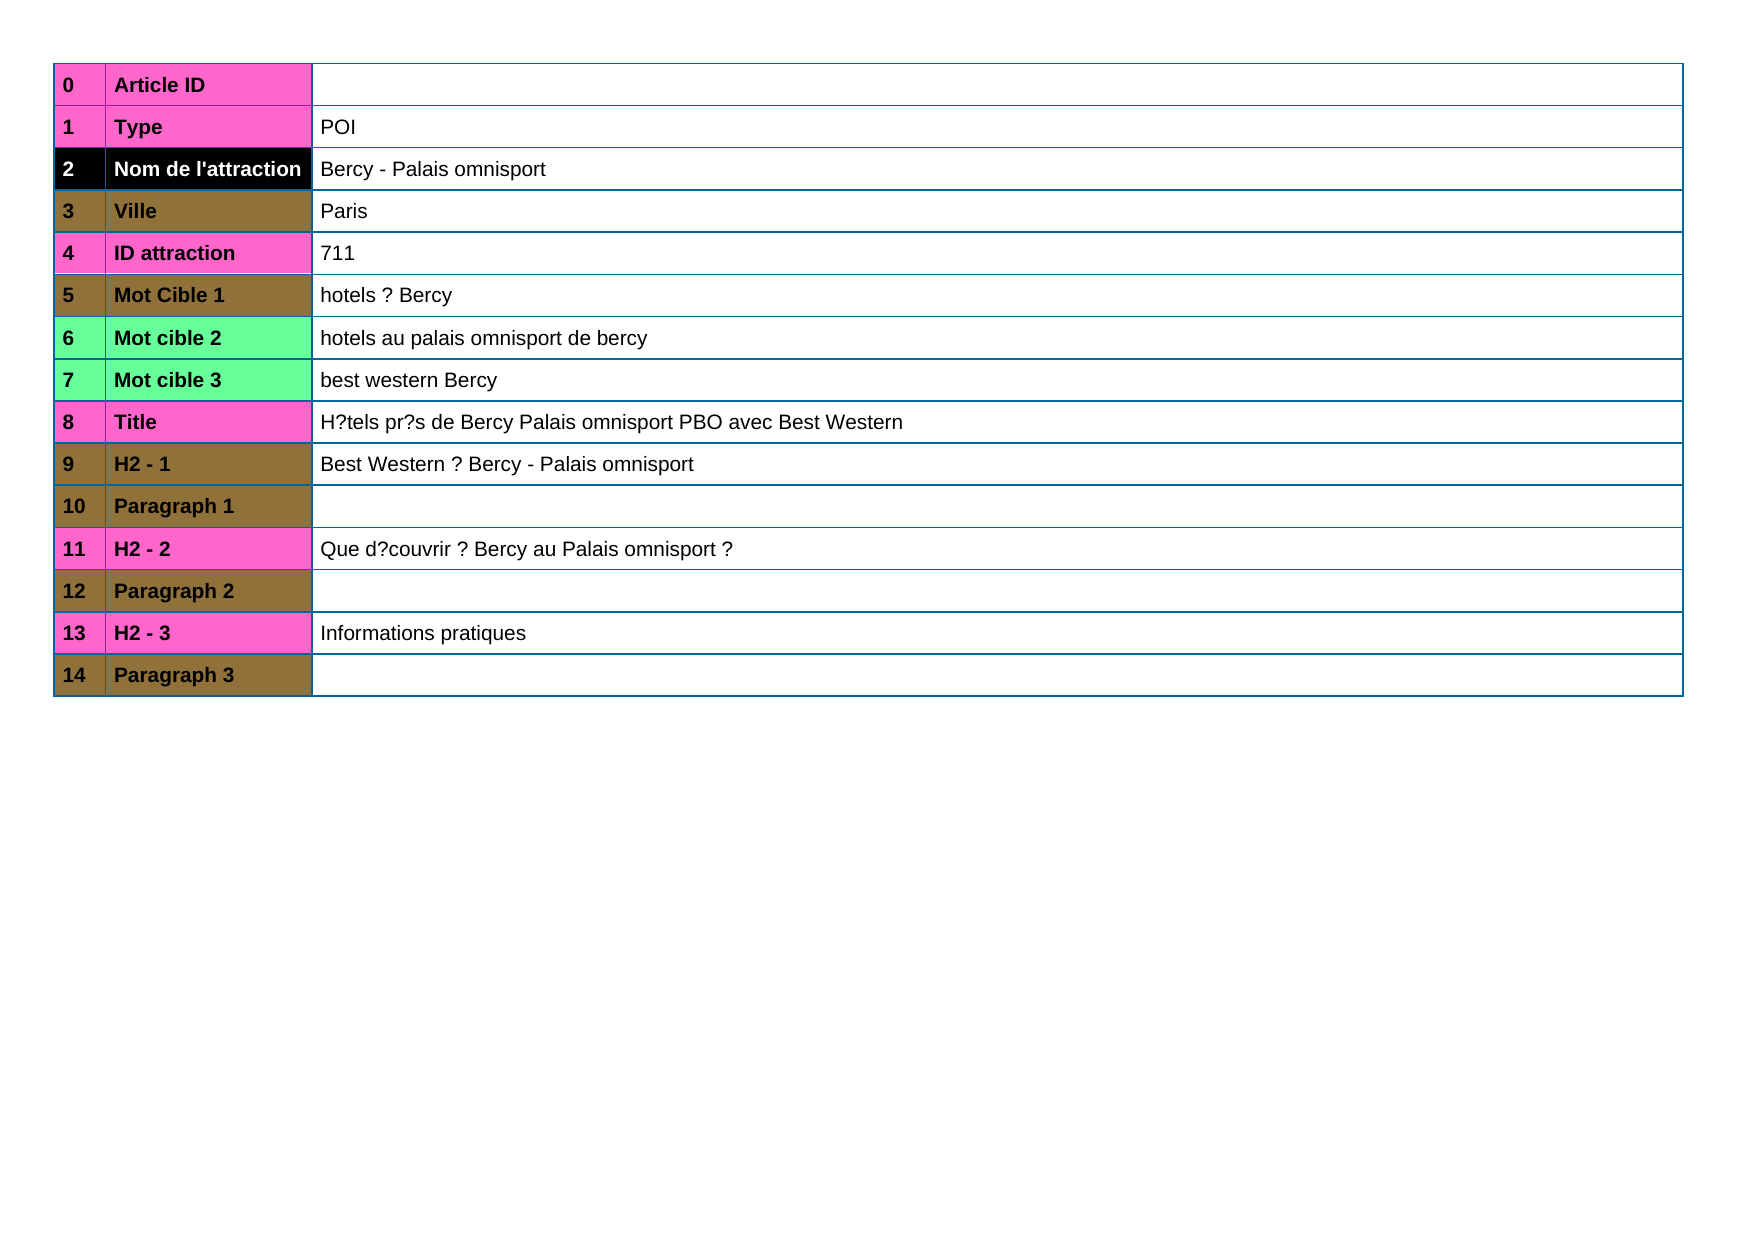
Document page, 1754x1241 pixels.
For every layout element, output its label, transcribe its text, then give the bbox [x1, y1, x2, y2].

table_cell Bercy - Palais omnisport [313, 148, 1682, 189]
table_cell 9 [55, 444, 105, 484]
table_cell Best Western ? Bercy - Palais omnisport [313, 444, 1682, 484]
table_header [313, 64, 1682, 105]
table_header 0 [55, 64, 105, 105]
table_cell H?tels pr?s de Bercy Palais omnisport PBO avec Best Western [313, 402, 1682, 442]
table_cell Mot Cible 1 [106, 275, 311, 316]
table_cell 6 [55, 317, 105, 358]
table_header Article ID [106, 64, 311, 105]
table_cell Mot cible 2 [106, 317, 311, 358]
table_cell Paragraph 1 [106, 486, 311, 527]
table_cell 1 [55, 106, 105, 147]
table_cell [313, 570, 1682, 611]
table_cell 14 [55, 655, 105, 695]
table_cell 711 [313, 233, 1682, 273]
table_cell Paragraph 2 [106, 570, 311, 611]
table_cell 10 [55, 486, 105, 527]
table_cell Informations pratiques [313, 613, 1682, 653]
table_cell Mot cible 3 [106, 360, 311, 400]
table_cell POI [313, 106, 1682, 147]
table_cell Que d?couvrir ? Bercy au Palais omnisport ? [313, 528, 1682, 569]
table_cell ID attraction [106, 233, 311, 273]
table_cell 11 [55, 528, 105, 569]
table_cell [313, 655, 1682, 695]
table_cell Type [106, 106, 311, 147]
table_cell [313, 486, 1682, 527]
table_cell Paragraph 3 [106, 655, 311, 695]
table_cell 3 [55, 191, 105, 231]
table_cell 2 [55, 148, 105, 189]
table_cell Title [106, 402, 311, 442]
table_cell Paris [313, 191, 1682, 231]
table_cell best western Bercy [313, 360, 1682, 400]
table_cell 7 [55, 360, 105, 400]
table_cell Nom de l'attraction [106, 148, 311, 189]
table_cell hotels ? Bercy [313, 275, 1682, 316]
table_cell 5 [55, 275, 105, 316]
table_cell 8 [55, 402, 105, 442]
table_cell H2 - 3 [106, 613, 311, 653]
table_cell 4 [55, 233, 105, 273]
table_cell Ville [106, 191, 311, 231]
table_cell H2 - 1 [106, 444, 311, 484]
table_cell H2 - 2 [106, 528, 311, 569]
table_cell 13 [55, 613, 105, 653]
table_cell 12 [55, 570, 105, 611]
table_cell hotels au palais omnisport de bercy [313, 317, 1682, 358]
